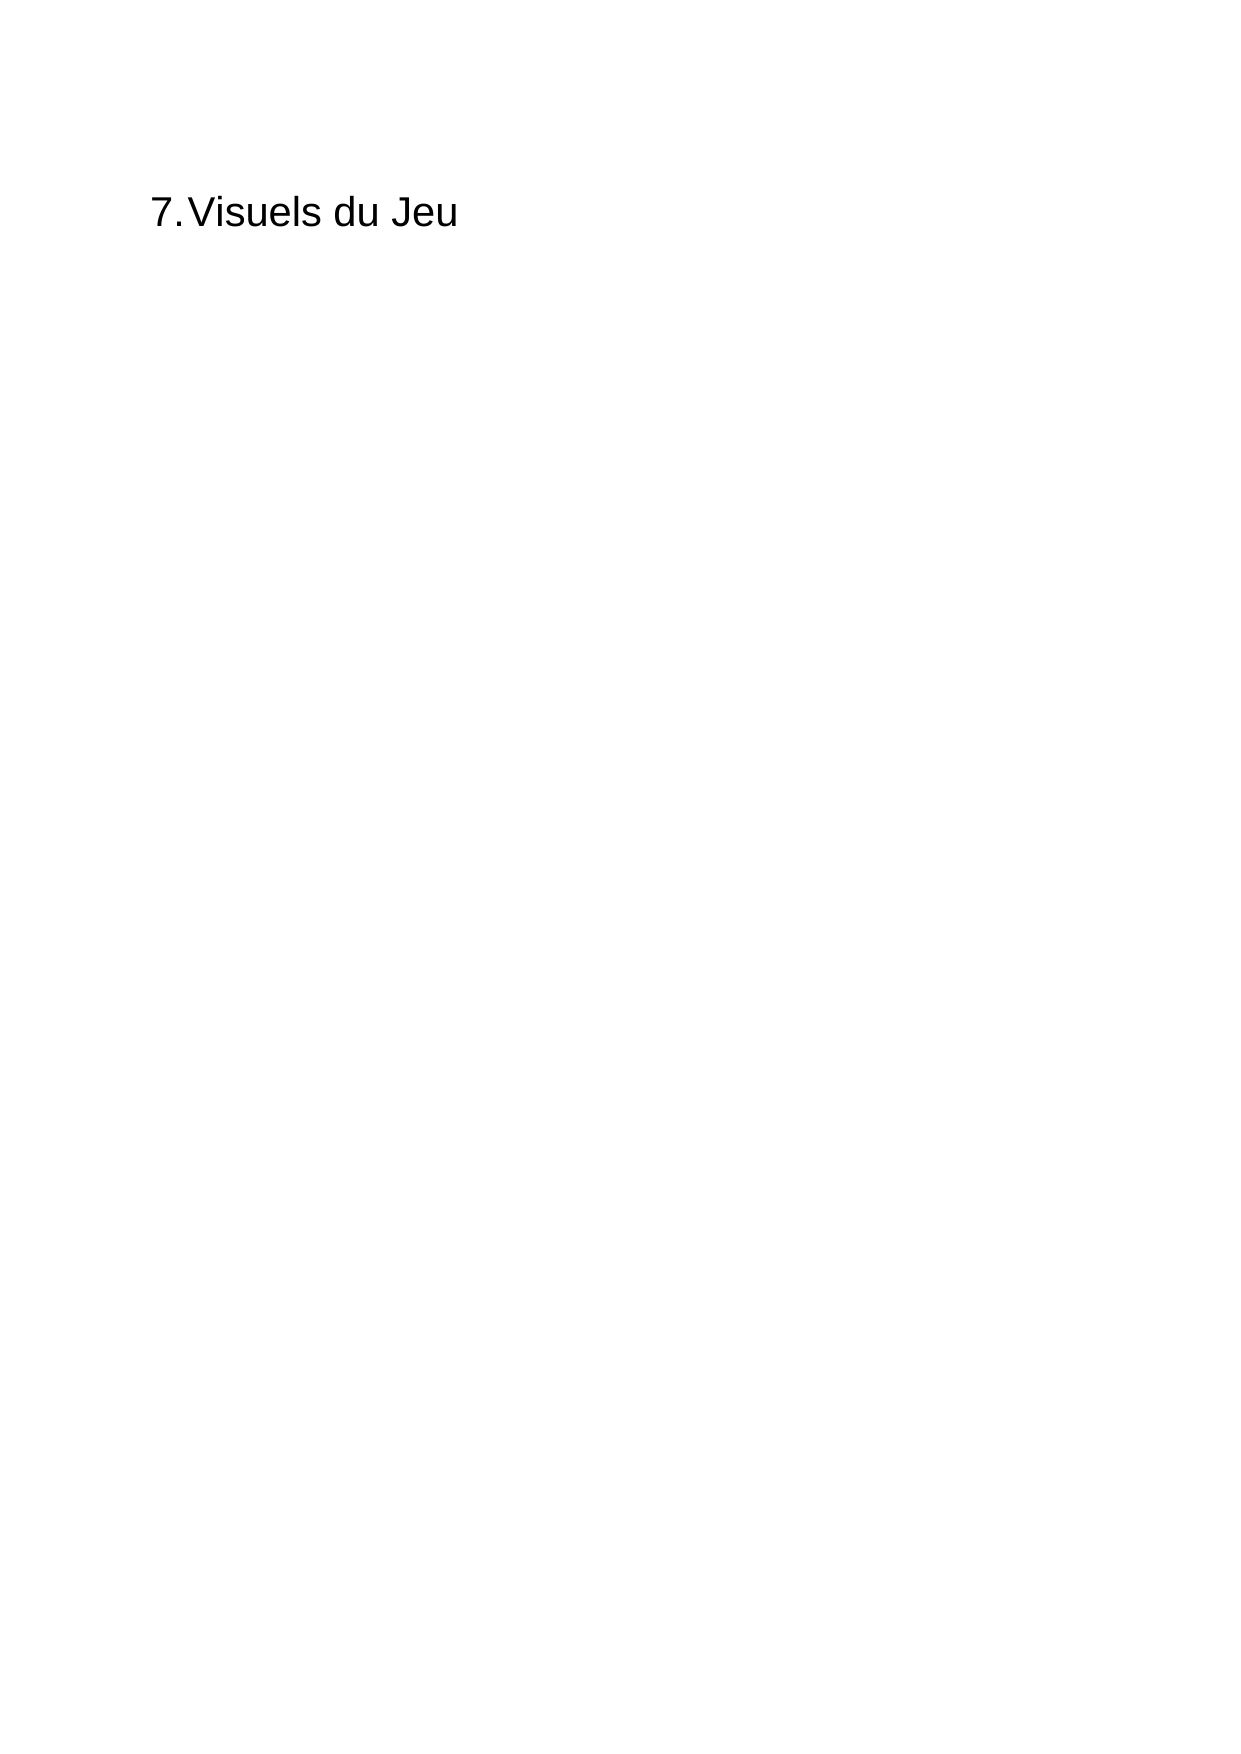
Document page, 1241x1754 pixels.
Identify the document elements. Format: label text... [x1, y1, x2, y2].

subtitle Visuels du Jeu [150, 187, 1090, 235]
